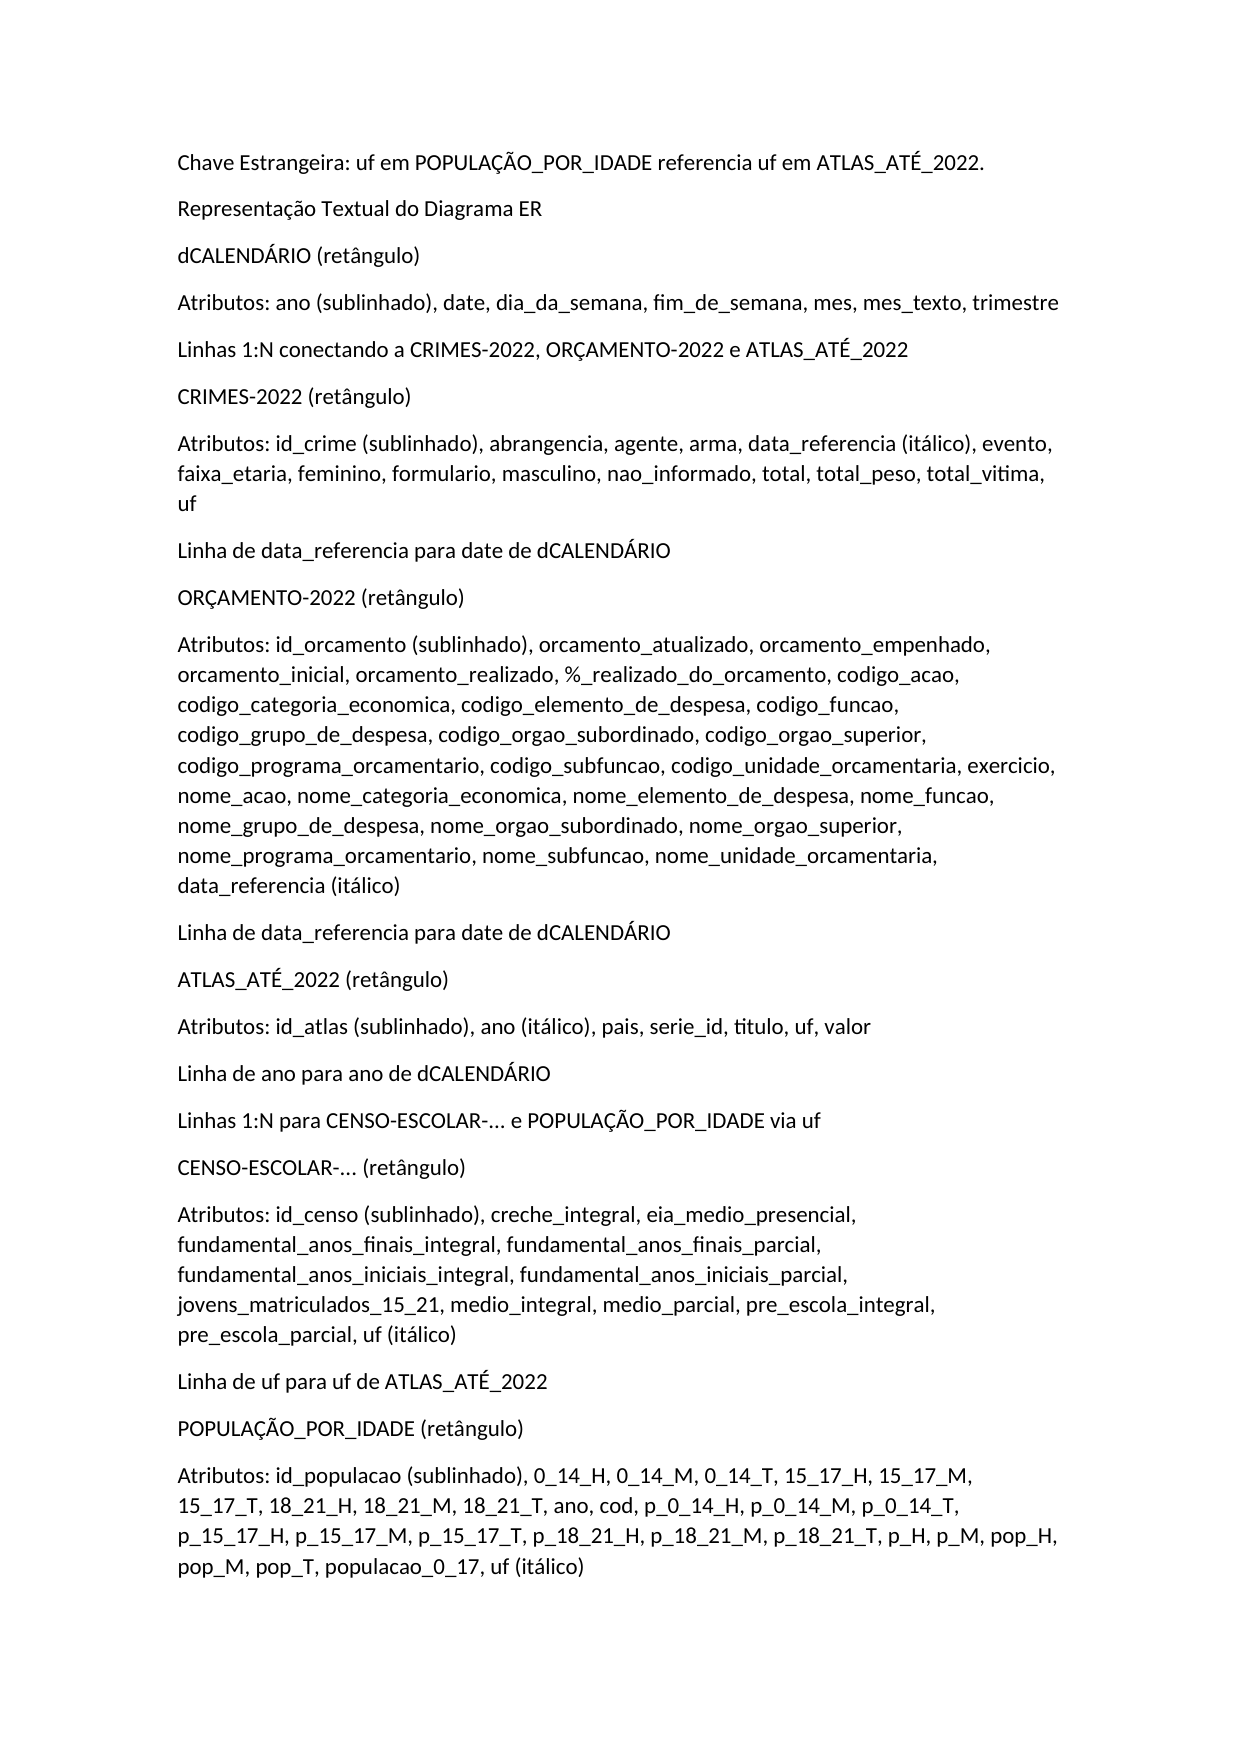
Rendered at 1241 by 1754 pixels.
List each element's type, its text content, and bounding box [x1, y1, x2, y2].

text dCALENDÁRIO (retângulo) [177, 241, 1063, 269]
text CENSO-ESCOLAR-... (retângulo) [177, 1153, 1063, 1181]
text Linha de data_referencia para date de dCALENDÁRIO [177, 536, 1063, 564]
text Atributos: id_censo (sublinhado), creche_integral, eia_medio_presencial, fundamental_anos_finais_integral, fundamental_anos_finais_parcial, fundamental_anos_iniciais_integral, fundamental_anos_iniciais_parcial, jovens_matriculados_15_21, medio_integral, medio_parcial, pre_escola_integral, pre_escola_parcial, uf (itálico) [177, 1200, 1063, 1348]
text ORÇAMENTO-2022 (retângulo) [177, 583, 1063, 611]
text Linha de uf para uf de ATLAS_ATÉ_2022 [177, 1367, 1063, 1395]
text Chave Estrangeira: uf em POPULAÇÃO_POR_IDADE referencia uf em ATLAS_ATÉ_2022. [177, 148, 1063, 176]
text Atributos: id_populacao (sublinhado), 0_14_H, 0_14_M, 0_14_T, 15_17_H, 15_17_M, 15_17_T, 18_21_H, 18_21_M, 18_21_T, ano, cod, p_0_14_H, p_0_14_M, p_0_14_T, p_15_17_H, p_15_17_M, p_15_17_T, p_18_21_H, p_18_21_M, p_18_21_T, p_H, p_M, pop_H, pop_M, pop_T, populacao_0_17, uf (itálico) [177, 1461, 1063, 1580]
text Atributos: ano (sublinhado), date, dia_da_semana, fim_de_semana, mes, mes_texto, trimestre [177, 288, 1063, 316]
text Linhas 1:N para CENSO-ESCOLAR-... e POPULAÇÃO_POR_IDADE via uf [177, 1106, 1063, 1134]
text Representação Textual do Diagrama ER [177, 194, 1063, 222]
text Atributos: id_atlas (sublinhado), ano (itálico), pais, serie_id, titulo, uf, valor [177, 1012, 1063, 1040]
text Atributos: id_crime (sublinhado), abrangencia, agente, arma, data_referencia (itálico), evento, faixa_etaria, feminino, formulario, masculino, nao_informado, total, total_peso, total_vitima, uf [177, 429, 1063, 517]
text CRIMES-2022 (retângulo) [177, 382, 1063, 410]
text Linha de data_referencia para date de dCALENDÁRIO [177, 918, 1063, 946]
text POPULAÇÃO_POR_IDADE (retângulo) [177, 1414, 1063, 1442]
text Linha de ano para ano de dCALENDÁRIO [177, 1059, 1063, 1087]
text ATLAS_ATÉ_2022 (retângulo) [177, 965, 1063, 993]
text Linhas 1:N conectando a CRIMES-2022, ORÇAMENTO-2022 e ATLAS_ATÉ_2022 [177, 335, 1063, 363]
text Atributos: id_orcamento (sublinhado), orcamento_atualizado, orcamento_empenhado, orcamento_inicial, orcamento_realizado, %_realizado_do_orcamento, codigo_acao, codigo_categoria_economica, codigo_elemento_de_despesa, codigo_funcao, codigo_grupo_de_despesa, codigo_orgao_subordinado, codigo_orgao_superior, codigo_programa_orcamentario, codigo_subfuncao, codigo_unidade_orcamentaria, exercicio, nome_acao, nome_categoria_economica, nome_elemento_de_despesa, nome_funcao, nome_grupo_de_despesa, nome_orgao_subordinado, nome_orgao_superior, nome_programa_orcamentario, nome_subfuncao, nome_unidade_orcamentaria, data_referencia (itálico) [177, 630, 1063, 899]
